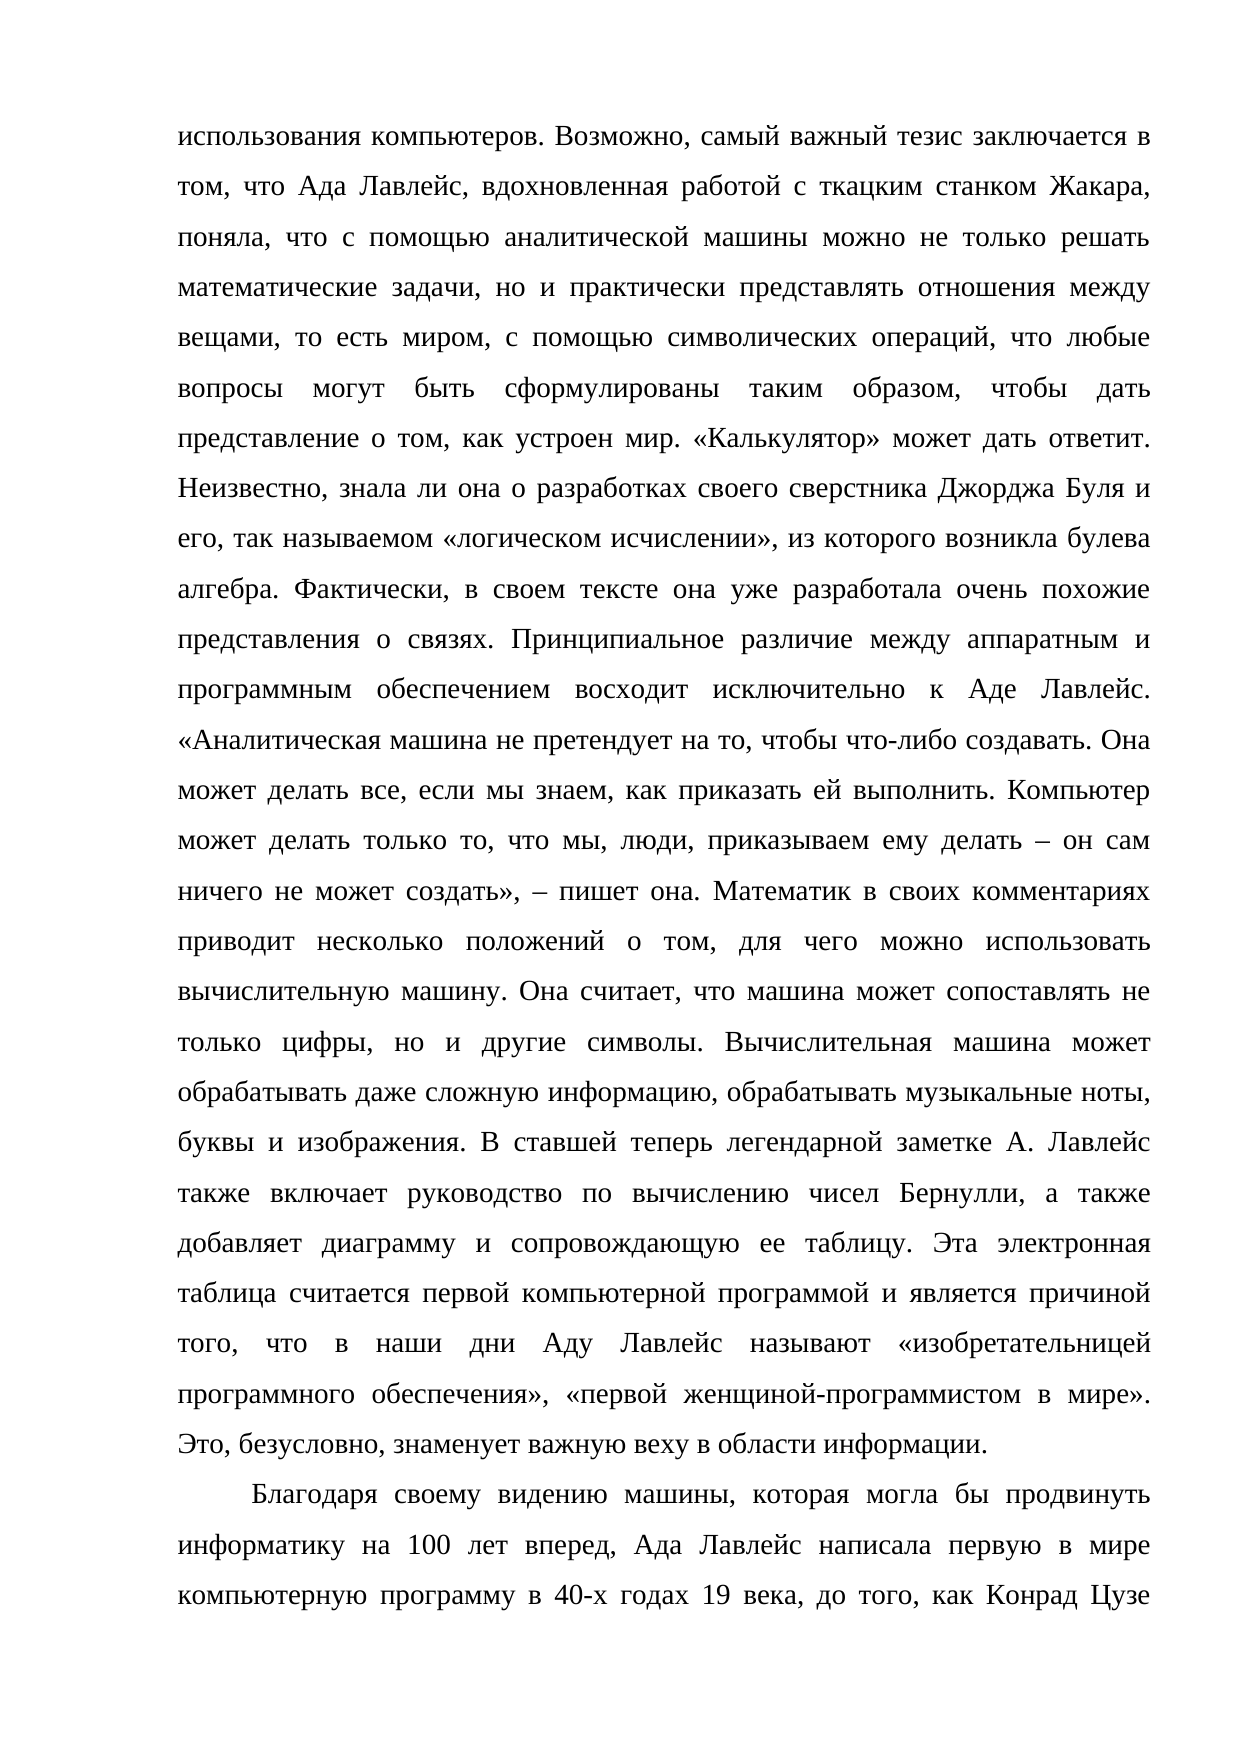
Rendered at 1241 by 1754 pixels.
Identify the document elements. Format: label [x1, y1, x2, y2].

text [177, 1477, 1152, 1611]
text [177, 118, 1152, 1460]
